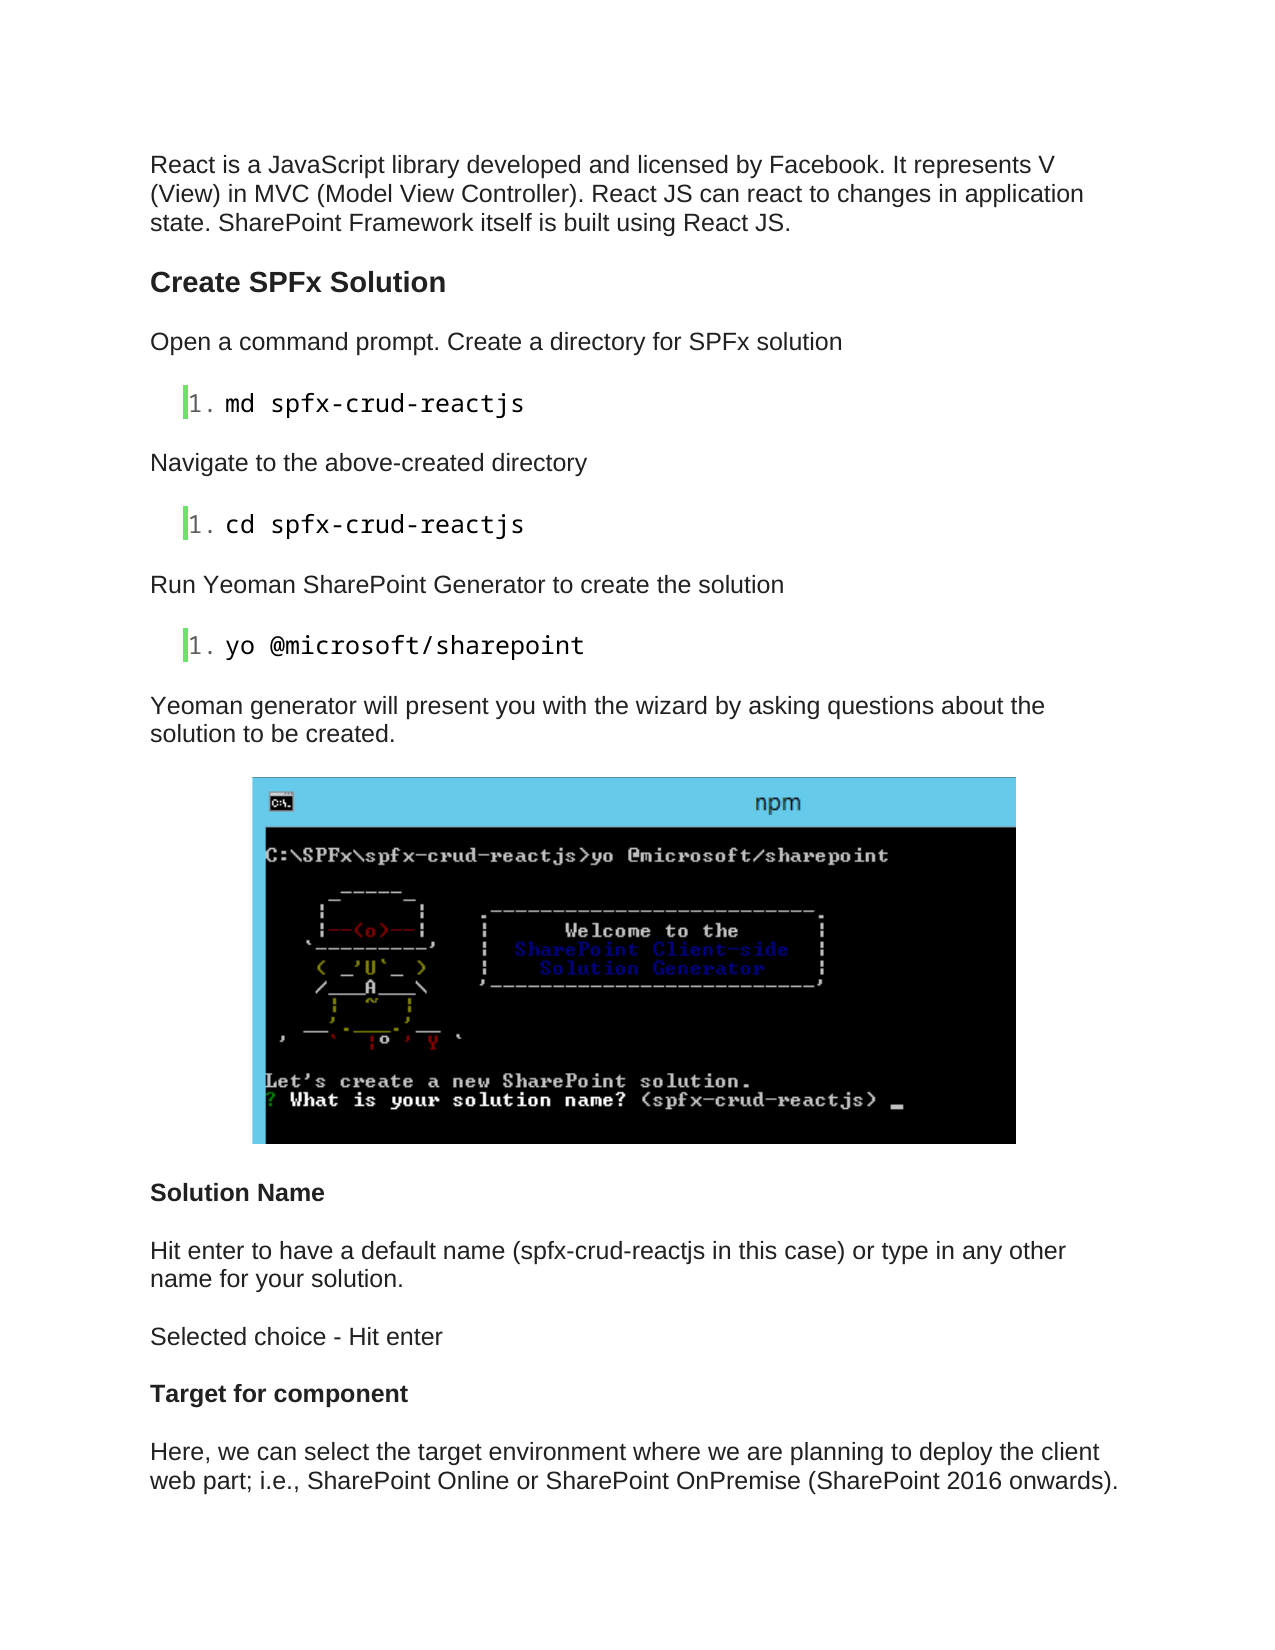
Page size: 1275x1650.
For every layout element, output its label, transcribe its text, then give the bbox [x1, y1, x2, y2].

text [150, 1379, 1125, 1494]
list cd spfx-crud-reactjs [188, 506, 1125, 540]
text Run Yeoman SharePoint Generator to create the solution [150, 569, 1125, 598]
text React is a JavaScript library developed and licensed by Facebook. It represents V (View) in MVC (Model View Controller). React JS can react to changes in application state. SharePoint Framework itself is built using React JS. Create SPFx Solution Open a command prompt. Create a directory for SPFx solution [150, 150, 1125, 356]
text Solution Name Hit enter to have a default name (spfx-crud-reactjs in this case) or type in any other name for your solution. Selected choice - Hit enter [150, 1178, 1125, 1351]
text Yeoman generator will present you with the wizard by asking questions about the solution to be created. [150, 691, 1125, 748]
list yo @microsoft/sharepoint [183, 627, 1125, 662]
list md spfx-crud-reactjs [188, 385, 1125, 419]
picture [252, 777, 1016, 1144]
text Navigate to the above-created directory [150, 448, 1125, 477]
